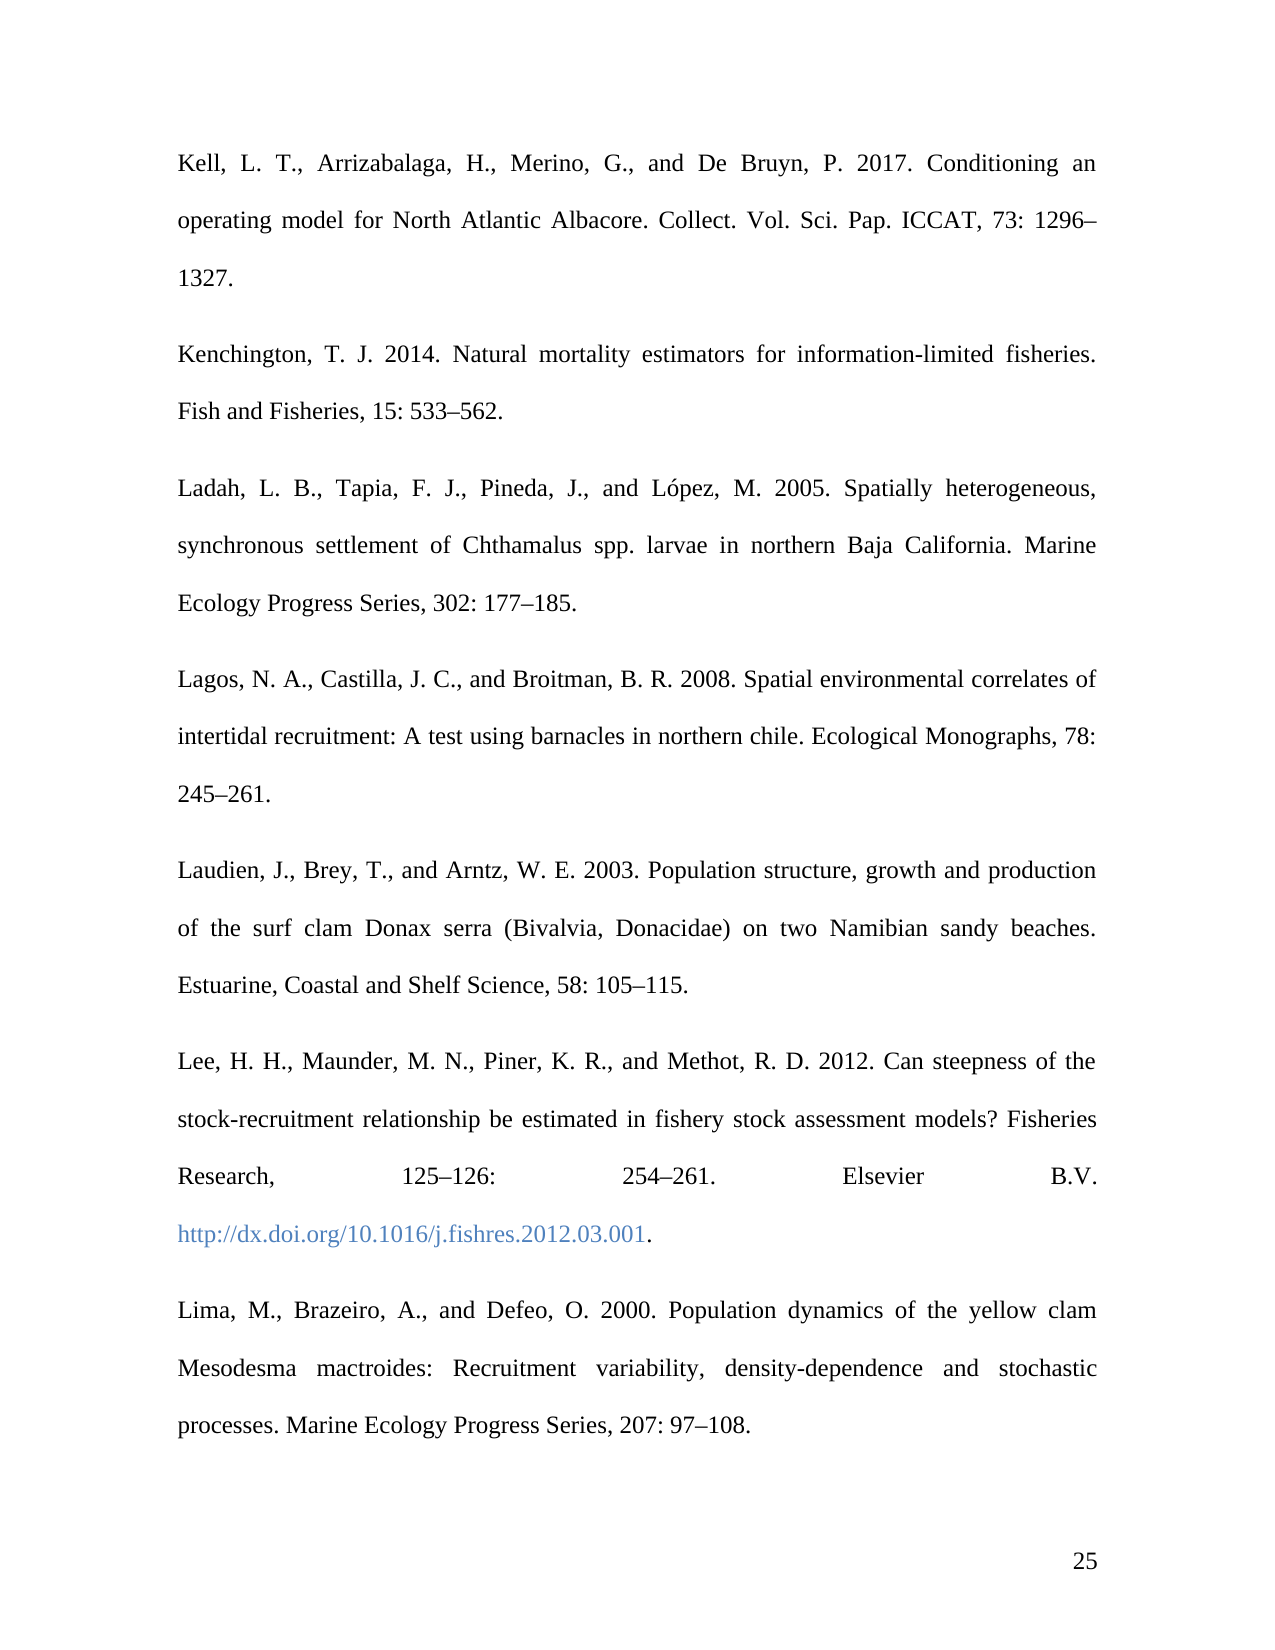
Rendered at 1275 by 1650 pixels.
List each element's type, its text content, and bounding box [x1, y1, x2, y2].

text Lagos, N. A., Castilla, J. C., and Broitman, B. R. 2008. Spatial environmental correlates of intertidal recruitment: A test using barnacles in northern chile. Ecological Monographs, 78: 245–261. [177, 664, 1098, 808]
text Lima, M., Brazeiro, A., and Defeo, O. 2000. Population dynamics of the yellow clam Mesodesma mactroides: Recruitment variability, density-dependence and stochastic processes. Marine Ecology Progress Series, 207: 97–108. [177, 1295, 1098, 1439]
text Kell, L. T., Arrizabalaga, H., Merino, G., and De Bruyn, P. 2017. Conditioning an operating model for North Atlantic Albacore. Collect. Vol. Sci. Pap. ICCAT, 73: 1296–1327. [177, 148, 1098, 291]
text Kenchington, T. J. 2014. Natural mortality estimators for information-limited fisheries. Fish and Fisheries, 15: 533–562. [177, 339, 1098, 425]
text Laudien, J., Brey, T., and Arntz, W. E. 2003. Population structure, growth and production of the surf clam Donax serra (Bivalvia, Donacidae) on two Namibian sandy beaches. Estuarine, Coastal and Shelf Science, 58: 105–115. [177, 855, 1098, 999]
text Ladah, L. B., Tapia, F. J., Pineda, J., and López, M. 2005. Spatially heterogeneous, synchronous settlement of Chthamalus spp. larvae in northern Baja California. Marine Ecology Progress Series, 302: 177–185. [177, 473, 1098, 616]
